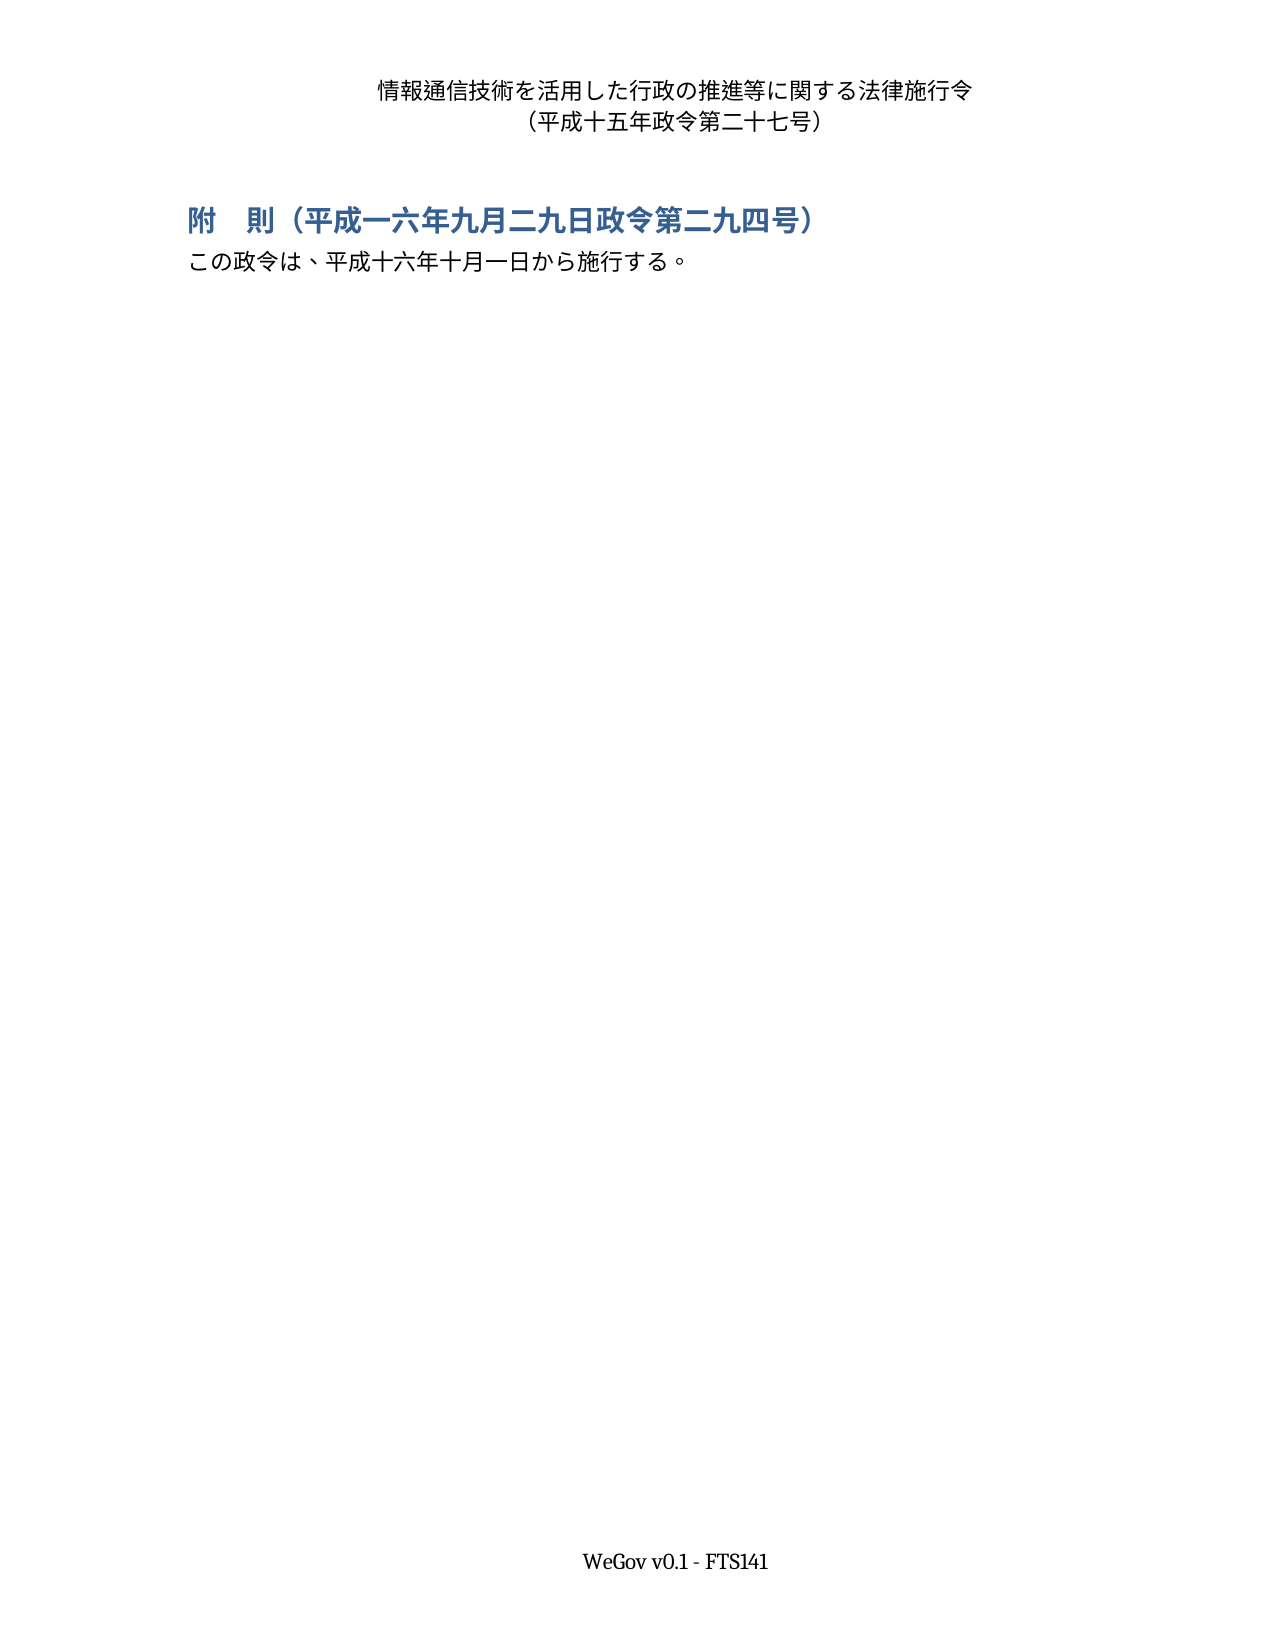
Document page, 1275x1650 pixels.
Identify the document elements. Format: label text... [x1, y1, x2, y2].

subtitle 附 則（平成一六年九月二九日政令第二九四号） [187, 200, 1087, 240]
text この政令は、平成十六年十月一日から施行する。 [187, 246, 1087, 277]
